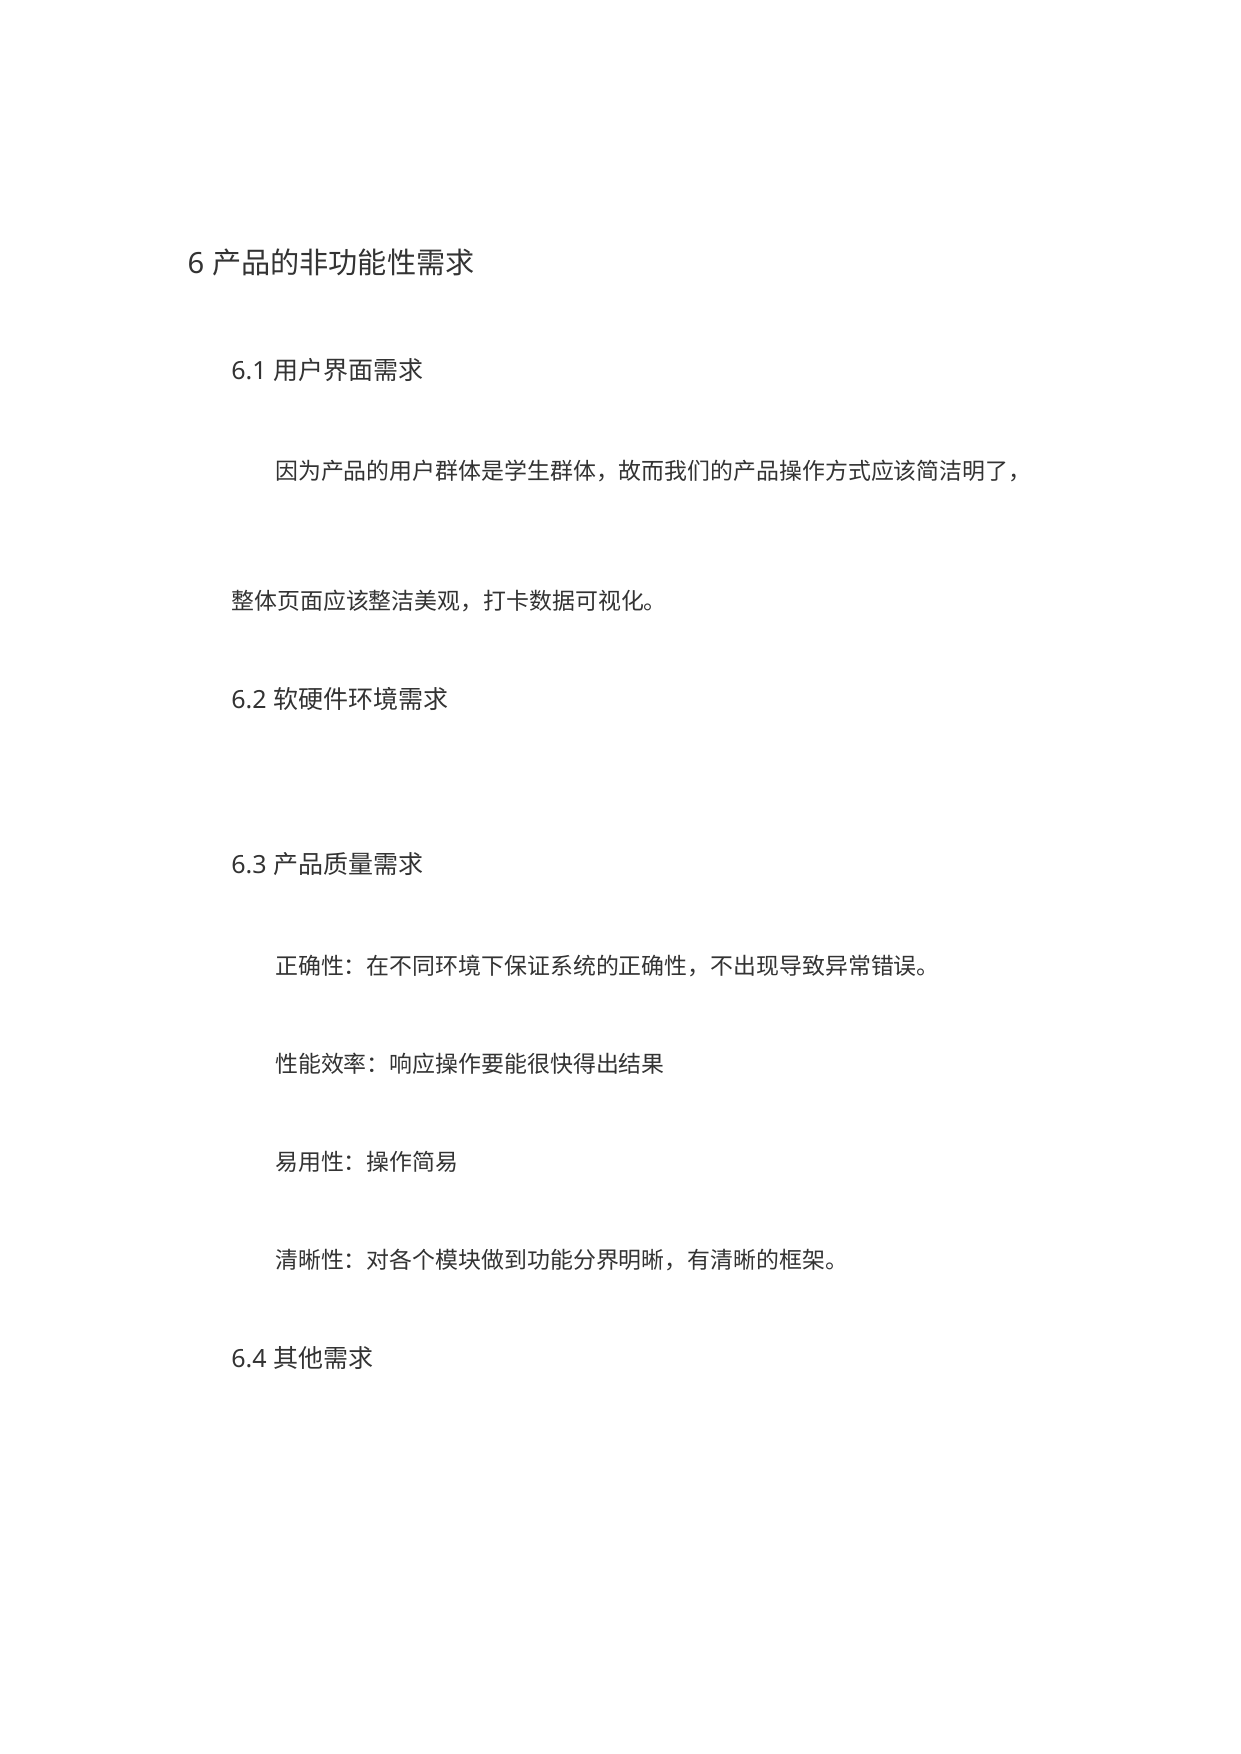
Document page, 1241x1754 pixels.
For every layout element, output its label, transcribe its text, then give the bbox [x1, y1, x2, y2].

list 6.3 产品质量需求 [187, 830, 1053, 895]
list 6.4 其他需求 [187, 1324, 1053, 1389]
list 性能效率：响应操作要能很快得出结果 [231, 1030, 1053, 1095]
list 清晰性：对各个模块做到功能分界明晰，有清晰的框架。 [231, 1226, 1053, 1291]
list 6 产品的非功能性需求 [187, 228, 1053, 293]
list 因为产品的用户群体是学生群体，故而我们的产品操作方式应该简洁明了，整体页面应该整洁美观，打卡数据可视化。 [231, 437, 1053, 632]
list 易用性：操作简易 [231, 1128, 1053, 1193]
list 6.2 软硬件环境需求 [187, 665, 1053, 730]
list 6.1 用户界面需求 [187, 336, 1053, 401]
list 正确性：在不同环境下保证系统的正确性，不出现导致异常错误。 [231, 932, 1053, 997]
